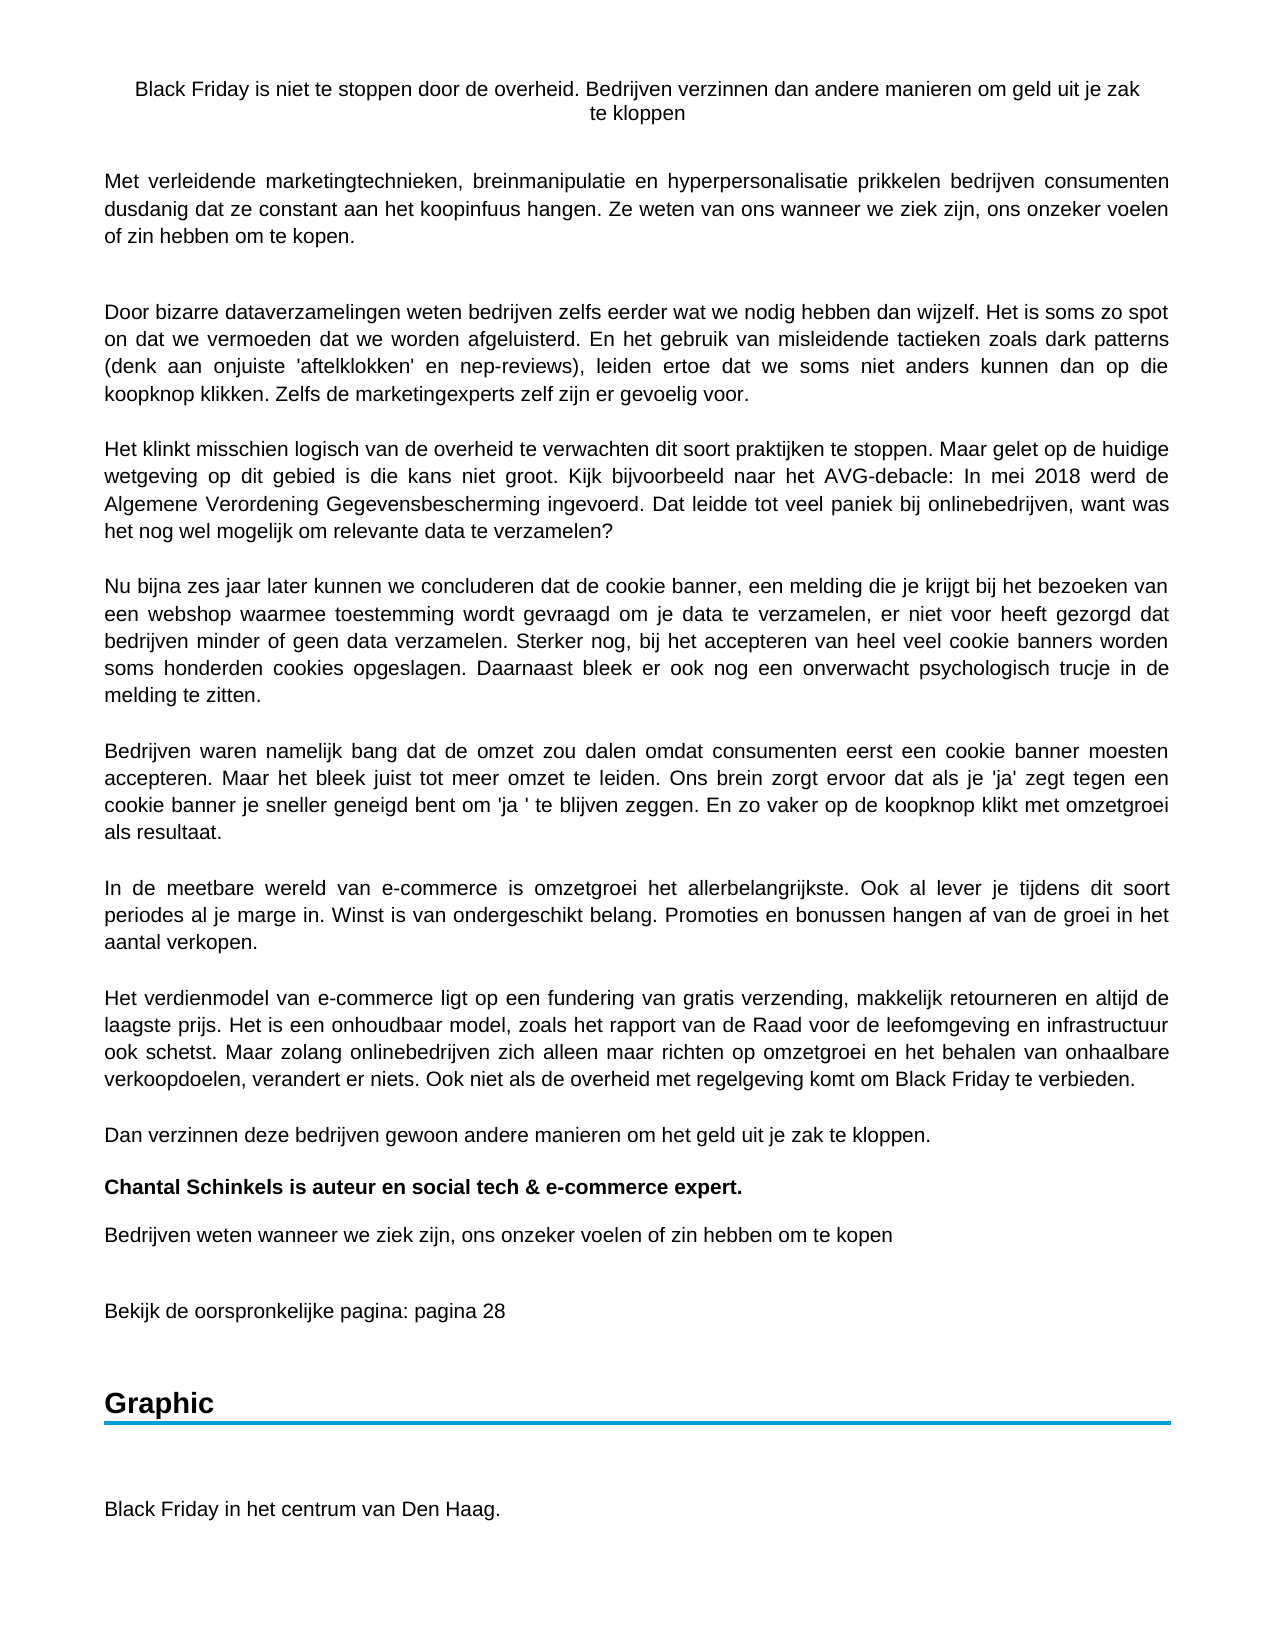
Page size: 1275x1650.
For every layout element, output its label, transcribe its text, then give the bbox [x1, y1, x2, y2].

text Bedrijven weten wanneer we ziek zijn, ons onzeker voelen of zin hebben om te kopen [104, 1219, 1171, 1247]
text Nu bijna zes jaar later kunnen we concluderen dat de cookie banner, een melding die je krijgt bij het bezoeken van een webshop waarmee toestemming wordt gevraagd om je data te verzamelen, er niet voor heeft gezorgd dat bedrijven minder of geen data verzamelen. Sterker nog, bij het accepteren van heel veel cookie banners worden soms honderden cookies opgeslagen. Daarnaast bleek er ook nog een onverwacht psychologisch trucje in de melding te zitten. [104, 571, 1171, 707]
text Het klinkt misschien logisch van de overheid te verwachten dit soort praktijken te stoppen. Maar gelet op de huidige wetgeving op dit gebied is die kans niet groot. Kijk bijvoorbeeld naar het AVG-debacle: In mei 2018 werd de Algemene Verordening Gegevensbescherming ingevoerd. Dat leidde tot veel paniek bij onlinebedrijven, want was het nog wel mogelijk om relevante data te verzamelen? [104, 434, 1171, 542]
text Chantal Schinkels is auteur en social tech & e-commerce expert. [104, 1172, 1171, 1199]
text Graphic [104, 1348, 1171, 1419]
text Door bizarre dataverzamelingen weten bedrijven zelfs eerder wat we nodig hebben dan wijzelf. Het is soms zo spot on dat we vermoeden dat we worden afgeluisterd. En het gebruik van misleidende tactieken zoals dark patterns (denk aan onjuiste 'aftelklokken' en nep-reviews), leiden ertoe dat we soms niet anders kunnen dan op die koopknop klikken. Zelfs de marketingexperts zelf zijn er gevoelig voor. [104, 297, 1171, 405]
text Dan verzinnen deze bedrijven gewoon andere manieren om het geld uit je zak te kloppen. [104, 1119, 1171, 1147]
text Bedrijven waren namelijk bang dat de omzet zou dalen omdat consumenten eerst een cookie banner moesten accepteren. Maar het bleek juist tot meer omzet te leiden. Ons brein zorgt ervoor dat als je 'ja' zegt tegen een cookie banner je sneller geneigd bent om 'ja ' te blijven zeggen. En zo vaker op de koopknop klikt met omzetgroei als resultaat. [104, 735, 1171, 844]
text Black Friday in het centrum van Den Haag. [104, 1494, 1171, 1521]
text Met verleidende marketingtechnieken, breinmanipulatie en hyperpersonalisatie prikkelen bedrijven consumenten dusdanig dat ze constant aan het koopinfuus hangen. Ze weten van ons wanneer we ziek zijn, ons onzeker voelen of zin hebben om te kopen. [104, 166, 1171, 247]
text In de meetbare wereld van e-commerce is omzetgroei het allerbelangrijkste. Ook al lever je tijdens dit soort periodes al je marge in. Winst is van ondergeschikt belang. Promoties en bonussen hangen af van de groei in het aantal verkopen. [104, 872, 1171, 954]
text Bekijk de oorspronkelijke pagina: pagina 28 [104, 1296, 1171, 1323]
text Het verdienmodel van e-commerce ligt op een fundering van gratis verzending, makkelijk retourneren en altijd de laagste prijs. Het is een onhoudbaar model, zoals het rapport van de Raad voor de leefomgeving en infrastructuur ook schetst. Maar zolang onlinebedrijven zich alleen maar richten op omzetgroei en het behalen van onhaalbare verkoopdoelen, verandert er niets. Ook niet als de overheid met regelgeving komt om Black Friday te verbieden. [104, 982, 1171, 1091]
